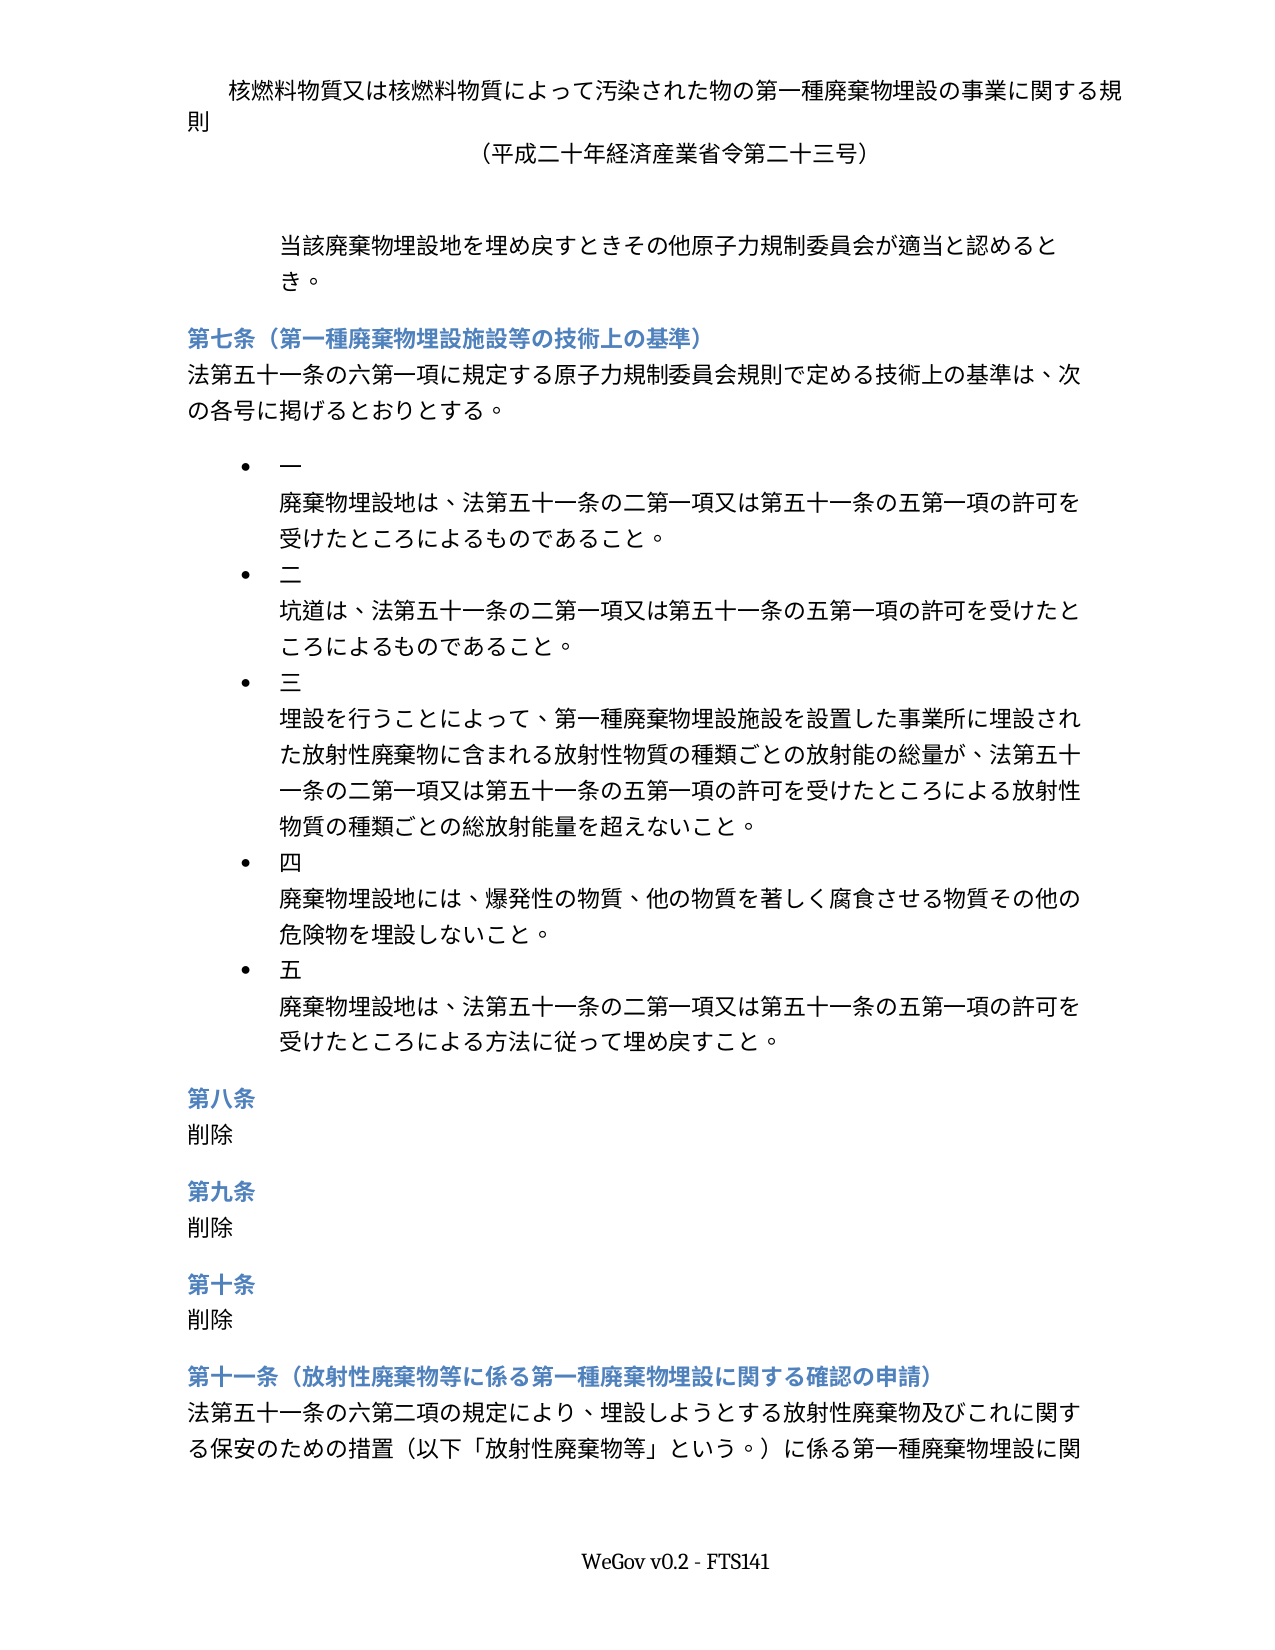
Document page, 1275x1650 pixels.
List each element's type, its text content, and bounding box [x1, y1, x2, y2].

text 法第五十一条の六第一項に規定する原子力規制委員会規則で定める技術上の基準は、次の各号に掲げるとおりとする。 [187, 359, 1087, 426]
text 削除 [187, 1212, 1087, 1243]
list 四 廃棄物埋設地には、爆発性の物質、他の物質を著しく腐食させる物質その他の危険物を埋設しないこと。 [242, 847, 1087, 950]
subtitle 第十一条（放射性廃棄物等に係る第一種廃棄物埋設に関する確認の申請） [187, 1361, 1087, 1392]
list 一 廃棄物埋設地は、法第五十一条の二第一項又は第五十一条の五第一項の許可を受けたところによるものであること。 [242, 451, 1087, 554]
text 法第五十一条の六第二項の規定により、埋設しようとする放射性廃棄物及びこれに関する保安のための措置（以下「放射性廃棄物等」という。）に係る第一種廃棄物埋設に関する確認を受けようとする者は、次に掲げる事項を記載した申請書を原子力規制委員会に提出しなければならない。 [187, 1397, 1087, 1464]
subtitle 第九条 [187, 1176, 1087, 1207]
subtitle 第八条 [187, 1083, 1087, 1114]
text 削除 [187, 1304, 1087, 1336]
list 五 廃棄物埋設地は、法第五十一条の二第一項又は第五十一条の五第一項の許可を受けたところによる方法に従って埋め戻すこと。 [242, 954, 1087, 1058]
list 三 前各号に掲げる事項以外の事項 当該廃棄物埋設地を埋め戻すときその他原子力規制委員会が適当と認めるとき。 [242, 169, 1087, 297]
subtitle 第十条 [187, 1268, 1087, 1300]
text 削除 [187, 1119, 1087, 1150]
list 三 埋設を行うことによって、第一種廃棄物埋設施設を設置した事業所に埋設された放射性廃棄物に含まれる放射性物質の種類ごとの放射能の総量が、法第五十一条の二第一項又は第五十一条の五第一項の許可を受けたところによる放射性物質の種類ごとの総放射能量を超えないこと。 [242, 667, 1087, 842]
subtitle 第七条（第一種廃棄物埋設施設等の技術上の基準） [187, 323, 1087, 354]
list 二 坑道は、法第五十一条の二第一項又は第五十一条の五第一項の許可を受けたところによるものであること。 [242, 559, 1087, 662]
